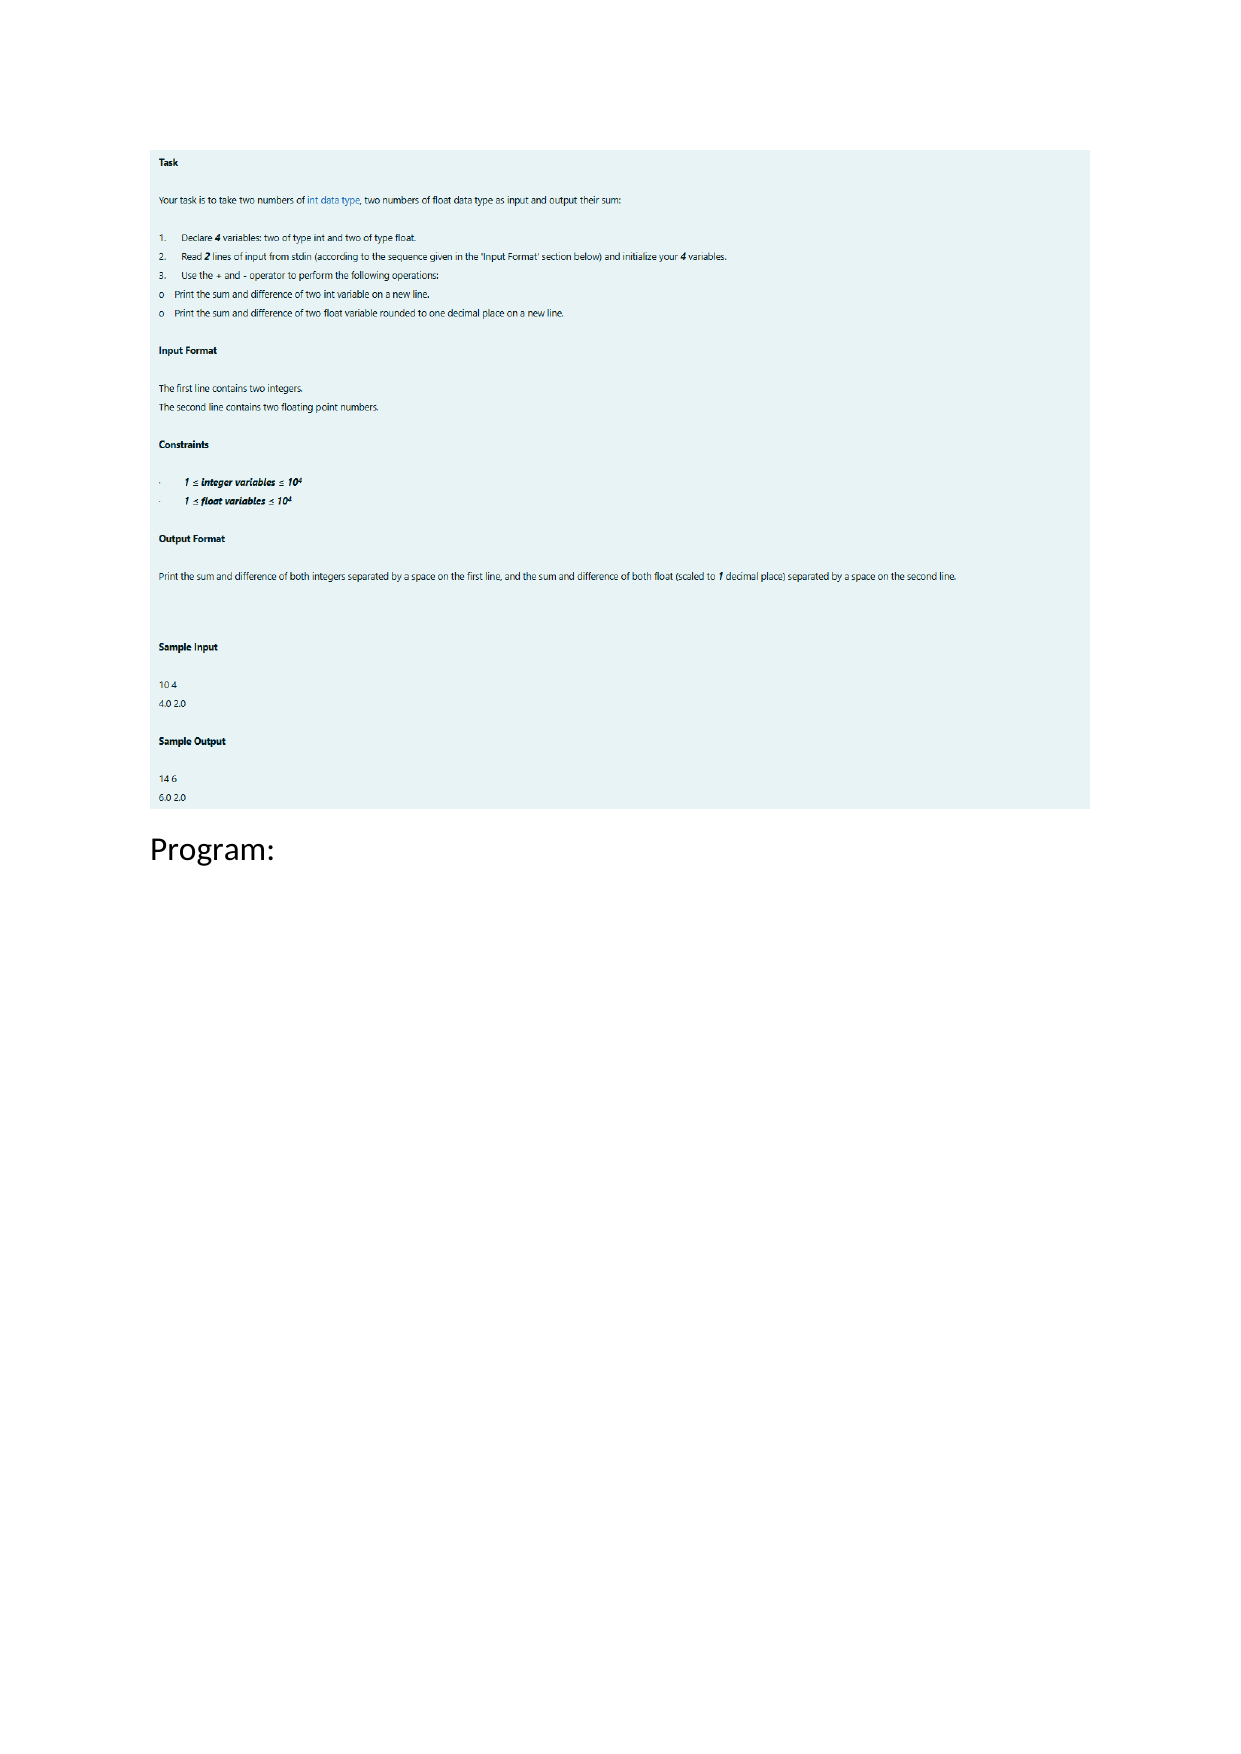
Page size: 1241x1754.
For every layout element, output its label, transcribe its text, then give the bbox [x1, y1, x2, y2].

picture [150, 150, 1091, 809]
text Program: [150, 828, 1090, 868]
